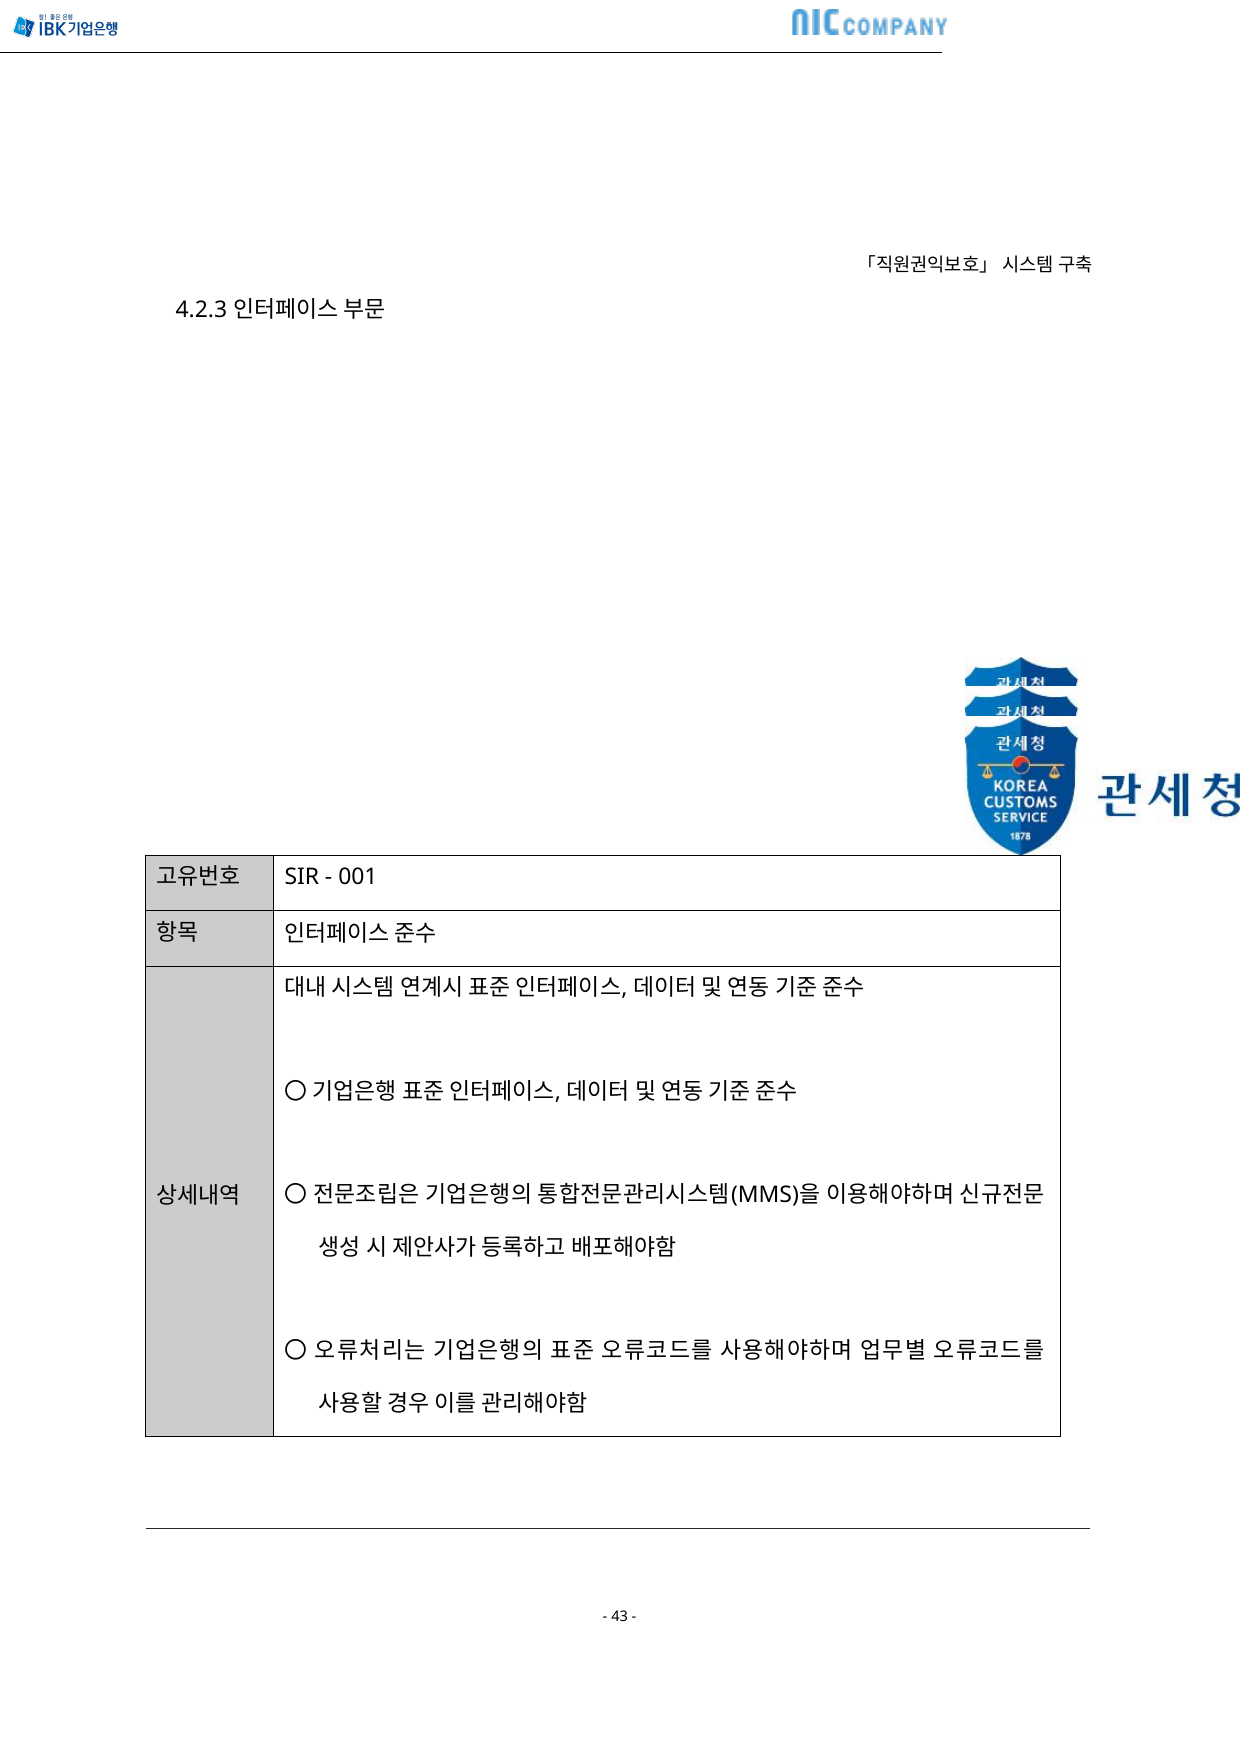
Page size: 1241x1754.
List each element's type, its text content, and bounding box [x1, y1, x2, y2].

table_header 고유번호 [146, 856, 273, 910]
picture [964, 657, 1240, 855]
list 4.2.3 인터페이스 부문 [175, 291, 1093, 324]
table_cell 대내 시스템 연계시 표준 인터페이스, 데이터 및 연동 기준 준수 〇 기업은행 표준 인터페이스, 데이터 및 연동 기준 준수 〇 전문조립은 기업은행의 통합전문관리시스템(MMS)을 이용해야하며 신규전문 생성 시 제안사가 등록하고 배포해야함 〇 오류처리는 기업은행의 표준 오류코드를 사용해야하며 업무별 오류코드를 사용할 경우 이를 관리해야함 [274, 967, 1060, 1436]
table_header SIR - 001 [274, 856, 1060, 910]
picture [1, 0, 130, 52]
table_cell 인터페이스 준수 [274, 911, 1060, 966]
table_cell 항목 [146, 911, 273, 966]
table_cell 상세내역 [146, 967, 273, 1436]
picture [792, 9, 947, 35]
